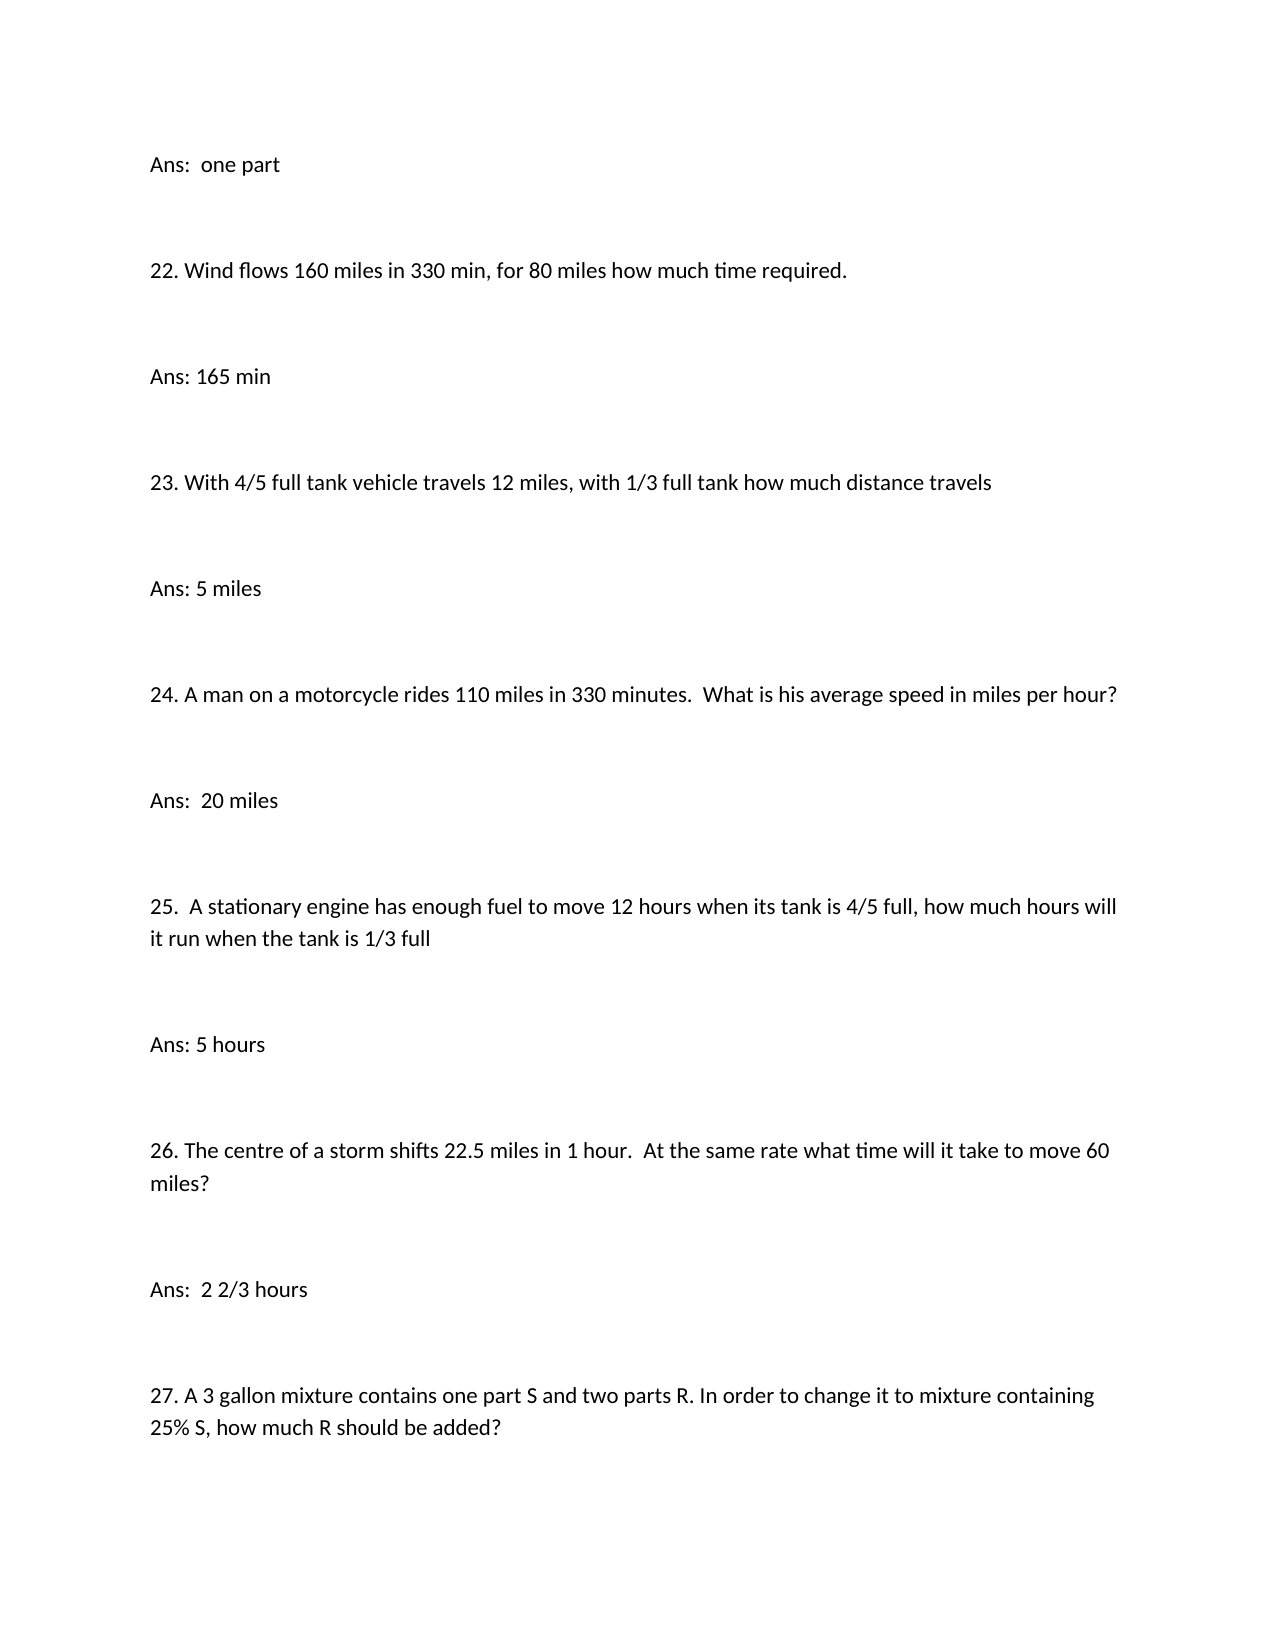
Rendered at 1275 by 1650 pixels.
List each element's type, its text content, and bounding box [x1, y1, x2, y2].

text Ans: one part [150, 150, 1125, 178]
text 23. With 4/5 full tank vehicle travels 12 miles, with 1/3 full tank how much distance travels [150, 468, 1125, 496]
text Ans: 5 miles [150, 574, 1125, 602]
text Ans: 165 min [150, 362, 1125, 390]
text 27. A 3 gallon mixture contains one part S and two parts R. In order to change it to mixture containing 25% S, how much R should be added? [150, 1381, 1125, 1441]
text Ans: 5 hours [150, 1031, 1125, 1058]
text Ans: 2 2/3 hours [150, 1275, 1125, 1303]
text 22. Wind flows 160 miles in 330 min, for 80 miles how much time required. [150, 256, 1125, 284]
text 24. A man on a motorcycle rides 110 miles in 330 minutes. What is his average speed in miles per hour? [150, 680, 1125, 708]
text Ans: 20 miles [150, 786, 1125, 814]
text 25. A stationary engine has enough fuel to move 12 hours when its tank is 4/5 full, how much hours will it run when the tank is 1/3 full [150, 892, 1125, 952]
text 26. The centre of a storm shifts 22.5 miles in 1 hour. At the same rate what time will it take to move 60 miles? [150, 1137, 1125, 1197]
